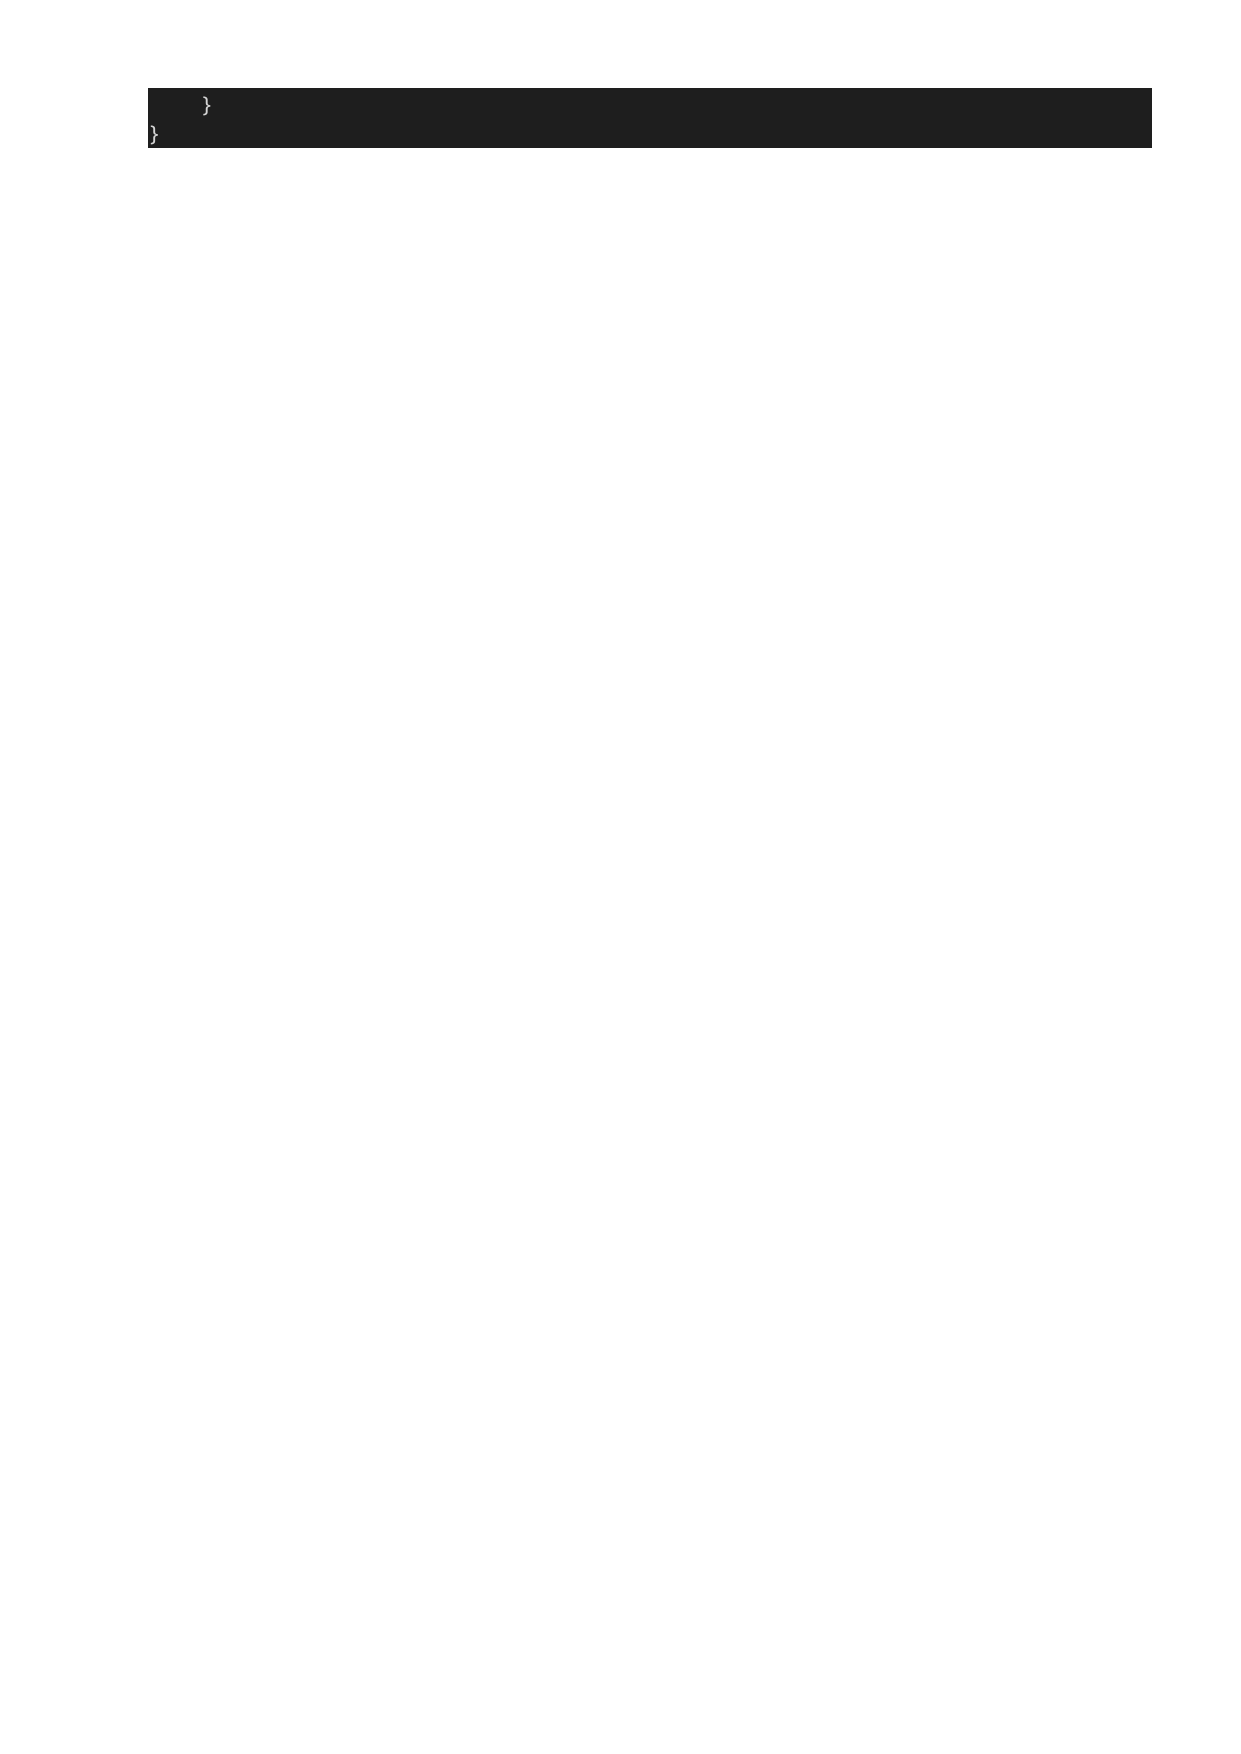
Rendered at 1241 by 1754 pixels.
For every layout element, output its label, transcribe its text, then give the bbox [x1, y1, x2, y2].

text } [148, 88, 1152, 118]
text } [148, 118, 1152, 148]
